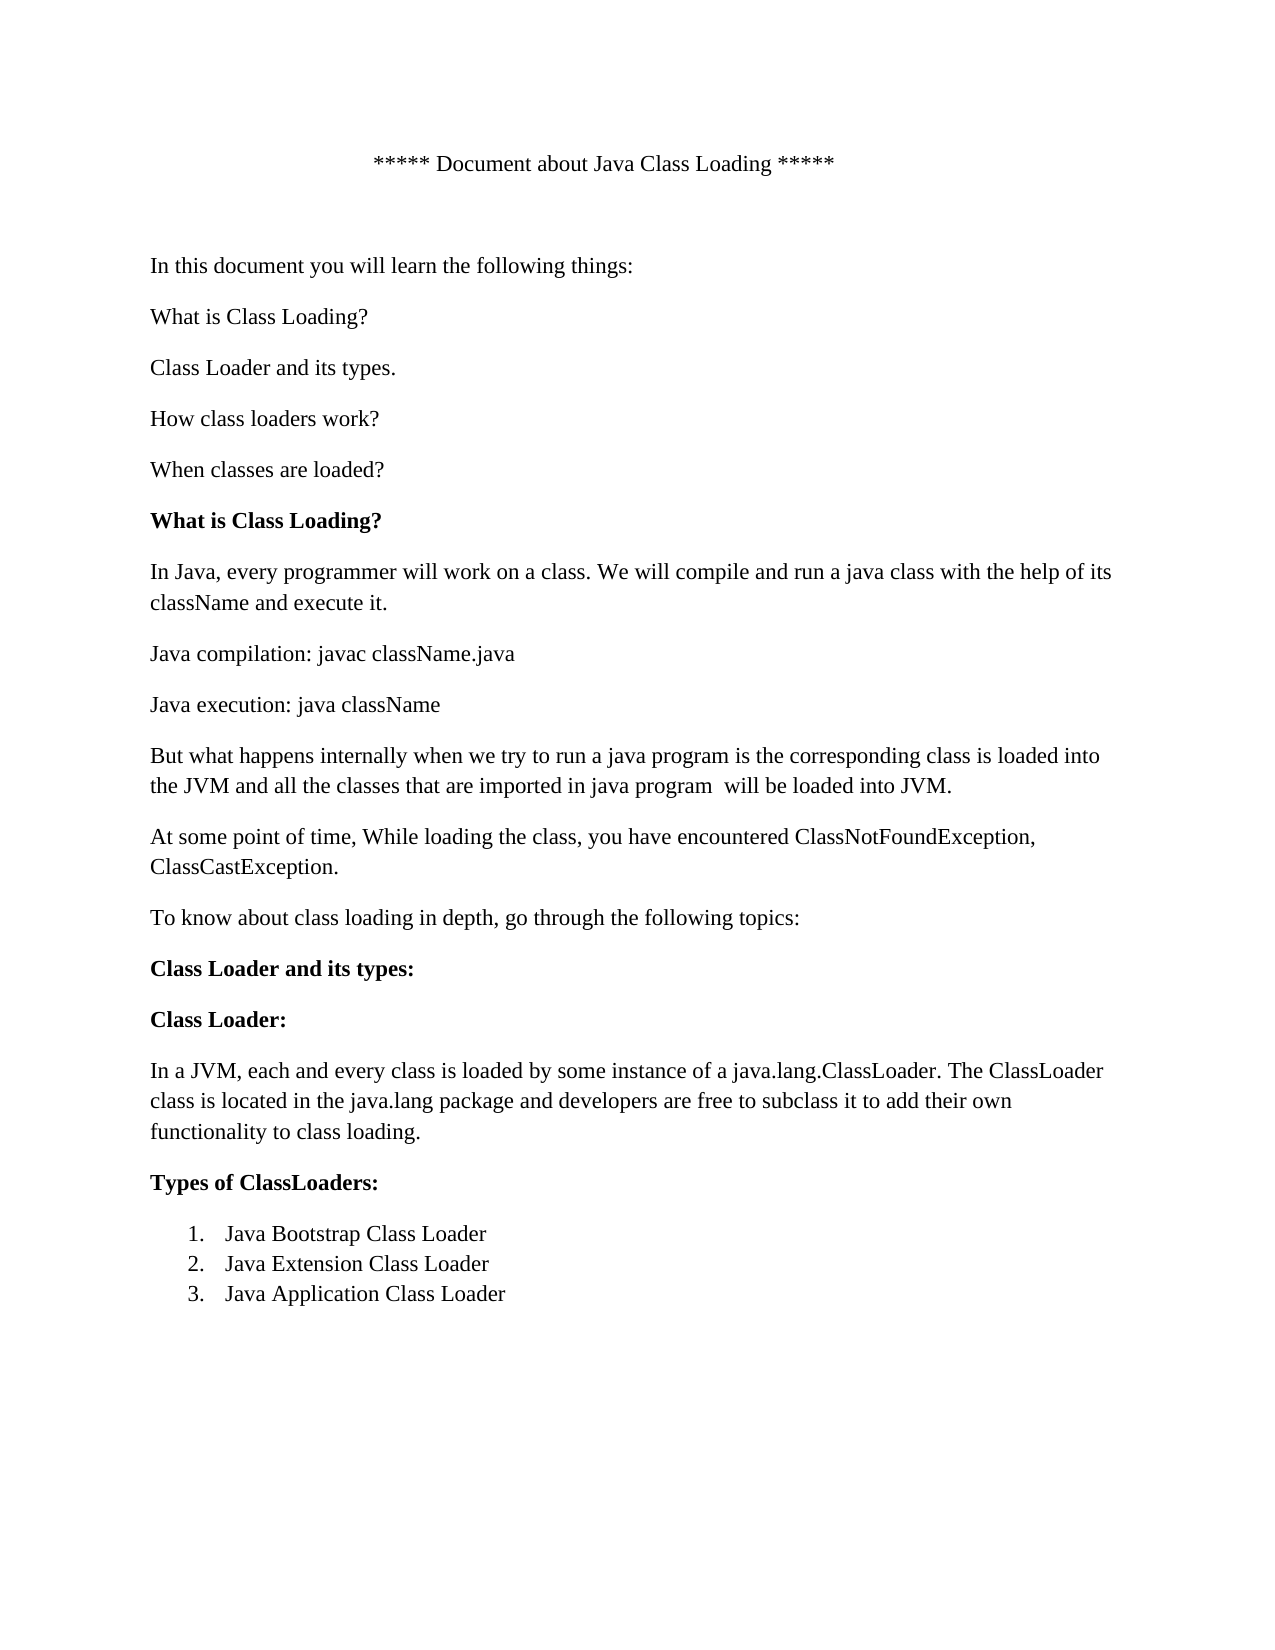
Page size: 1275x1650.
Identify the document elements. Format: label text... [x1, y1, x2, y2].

list Java Extension Class Loader [187, 1250, 1125, 1276]
list Java Bootstrap Class Loader [187, 1220, 1125, 1246]
text ***** Document about Java Class Loading ***** [150, 150, 1125, 176]
text But what happens internally when we try to run a java program is the corresponding class is loaded into the JVM and all the classes that are imported in java program will be loaded into JVM. [150, 742, 1125, 798]
text Class Loader and its types: [150, 955, 1125, 982]
text To know about class loading in depth, go through the following topics: [150, 904, 1125, 931]
text At some point of time, While loading the class, you have encountered ClassNotFoundException, ClassCastException. [150, 823, 1125, 879]
text What is Class Loading? [150, 303, 1125, 329]
text Java execution: java className [150, 691, 1125, 717]
text In Java, every programmer will work on a class. We will compile and run a java class with the help of its className and execute it. [150, 558, 1125, 615]
text In this document you will learn the following things: [150, 252, 1125, 278]
text What is Class Loading? [150, 507, 1125, 534]
text Class Loader: [150, 1006, 1125, 1033]
text How class loaders work? [150, 405, 1125, 432]
text When classes are loaded? [150, 456, 1125, 483]
list Java Application Class Loader [187, 1280, 1125, 1307]
text Class Loader and its types. [150, 354, 1125, 381]
text Types of ClassLoaders: [150, 1169, 1125, 1195]
text In a JVM, each and every class is loaded by some instance of a java.lang.ClassLoader. The ClassLoader class is located in the java.lang package and developers are free to subclass it to add their own functionality to class loading. [150, 1057, 1125, 1144]
text Java compilation: javac className.java [150, 639, 1125, 666]
